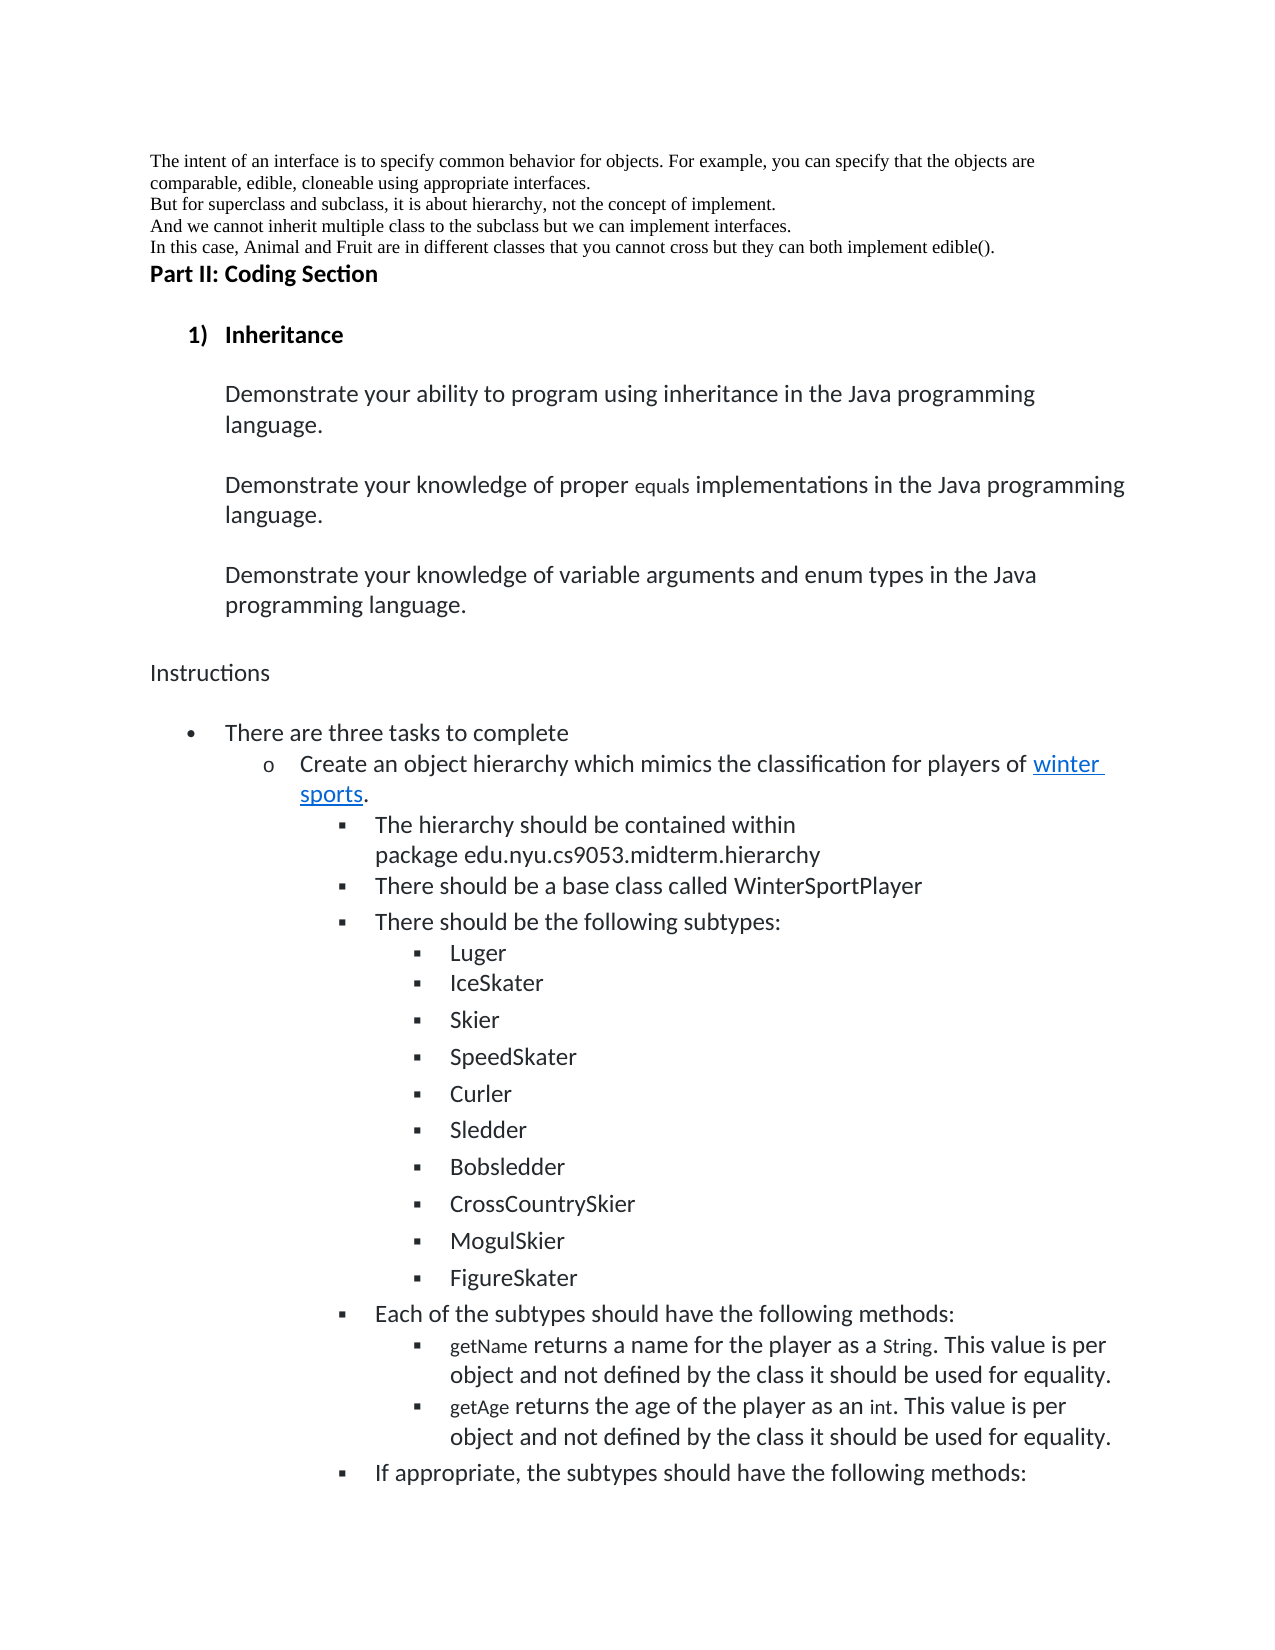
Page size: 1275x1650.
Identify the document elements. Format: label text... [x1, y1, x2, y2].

list Curler [412, 1078, 1125, 1108]
text But for superclass and subclass, it is about hierarchy, not the concept of implement. [150, 193, 1125, 215]
text Demonstrate your knowledge of variable arguments and enum types in the Java programming language. [225, 559, 1125, 620]
list getAge returns the age of the player as an int. This value is per object and not defined by the class it should be used for equality. [412, 1390, 1125, 1451]
list CrossCountrySkier [412, 1188, 1125, 1219]
text Demonstrate your knowledge of proper equals implementations in the Java programming language. [225, 469, 1125, 530]
text Part II: Coding Section [150, 258, 1125, 288]
list Each of the subtypes should have the following methods: [337, 1298, 1125, 1329]
list Inheritance [187, 319, 1125, 349]
subtitle Instructions [150, 657, 1125, 688]
text The intent of an interface is to specify common behavior for objects. For example, you can specify that the objects are comparable, edible, cloneable using appropriate interfaces. [150, 150, 1125, 193]
list MogulSkier [412, 1225, 1125, 1256]
list Sledder [412, 1115, 1125, 1145]
list There are three tasks to complete [187, 717, 1125, 748]
list Skier [412, 1004, 1125, 1035]
list There should be a base class called WinterSportPlayer [337, 870, 1125, 900]
list getName returns a name for the player as a String. This value is per object and not defined by the class it should be used for equality. [412, 1329, 1125, 1390]
list There should be the following subtypes: [337, 907, 1125, 937]
text In this case, Animal and Fruit are in different classes that you cannot cross but they can both implement edible(). [150, 236, 1125, 258]
list The hierarchy should be contained within package edu.nyu.cs9053.midterm.hierarchy [337, 809, 1125, 870]
list Create an object hierarchy which mimics the classification for players of winter sports. [262, 748, 1125, 809]
list FigureSkater [412, 1262, 1125, 1292]
list Luger [412, 937, 1125, 968]
text And we cannot inherit multiple class to the subclass but we can implement interfaces. [150, 215, 1125, 236]
list Bobsledder [412, 1151, 1125, 1182]
list SpeedSkater [412, 1041, 1125, 1072]
text Demonstrate your ability to program using inheritance in the Java programming language. [225, 378, 1125, 439]
list If appropriate, the subtypes should have the following methods: [337, 1457, 1125, 1488]
list IceSkater [412, 968, 1125, 998]
